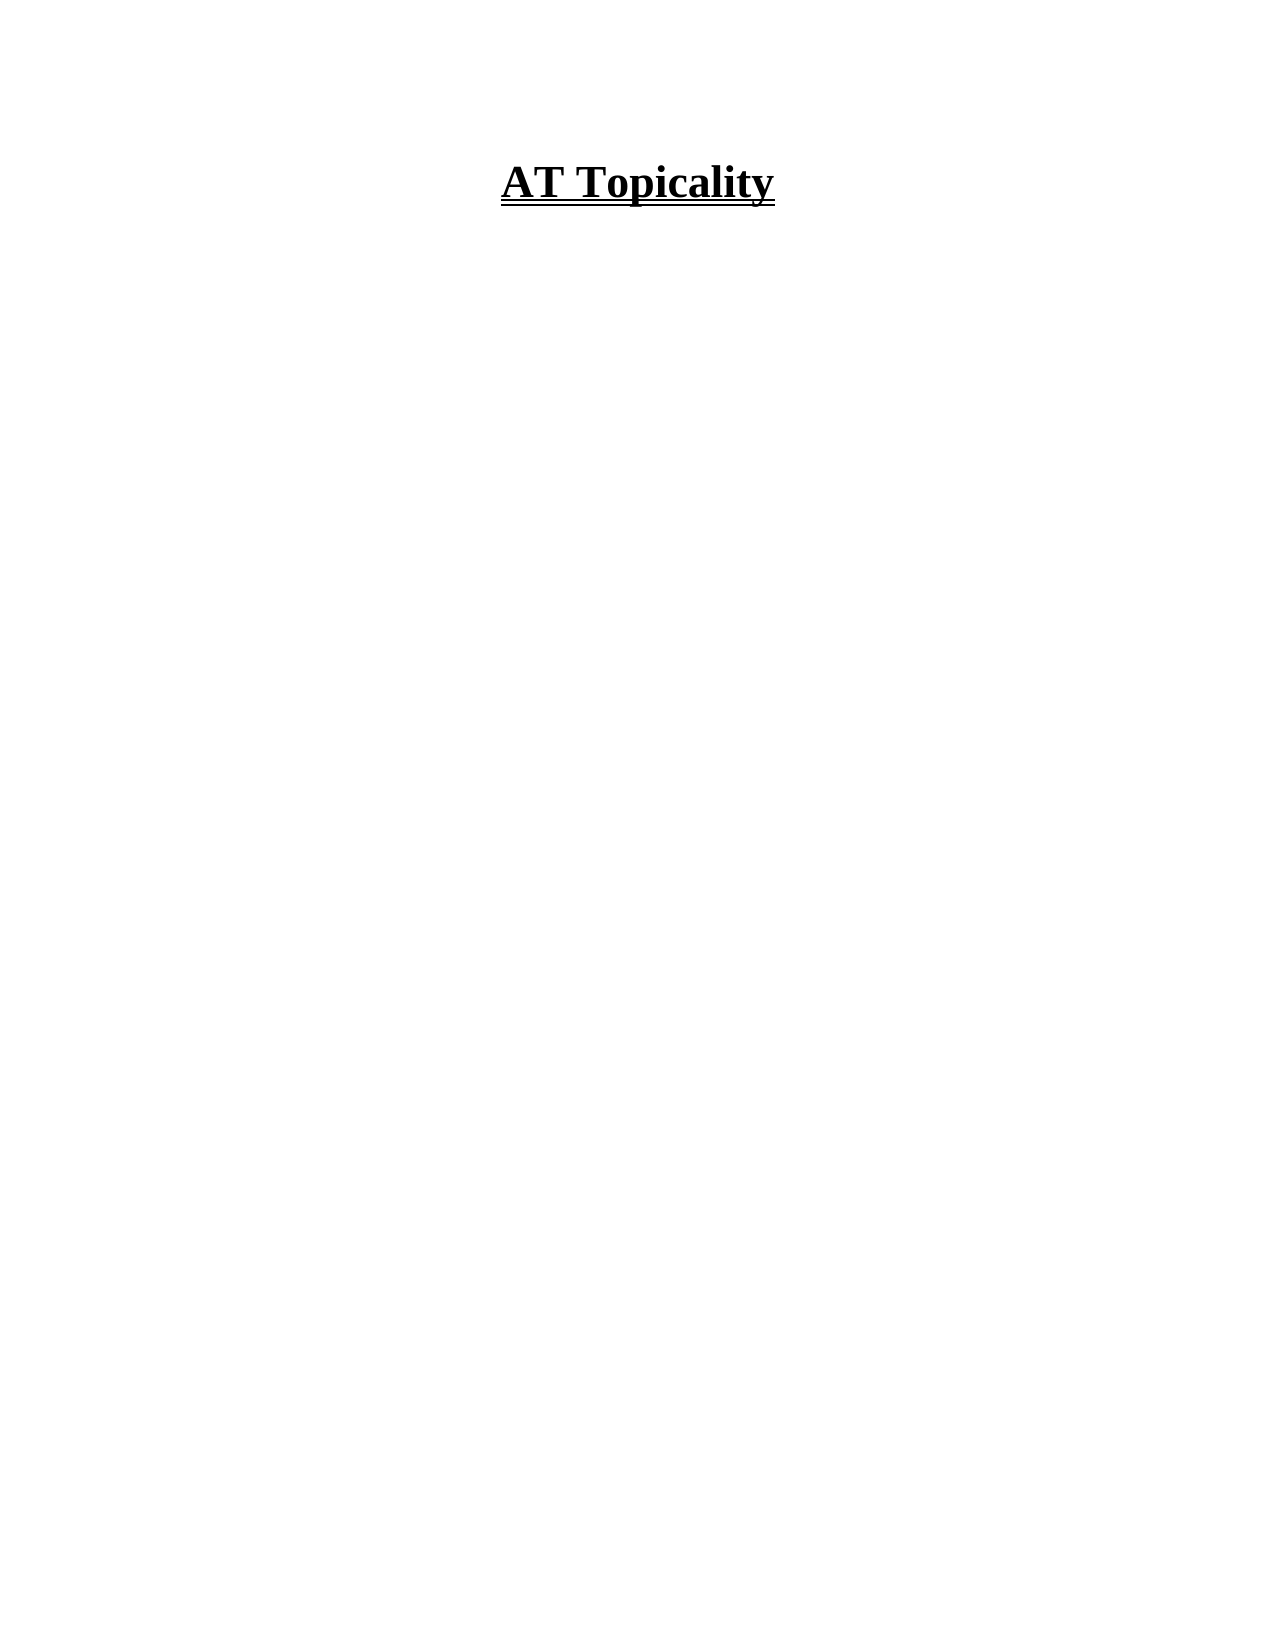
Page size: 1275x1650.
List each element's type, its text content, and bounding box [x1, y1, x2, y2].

subtitle AT Topicality [187, 154, 1087, 207]
